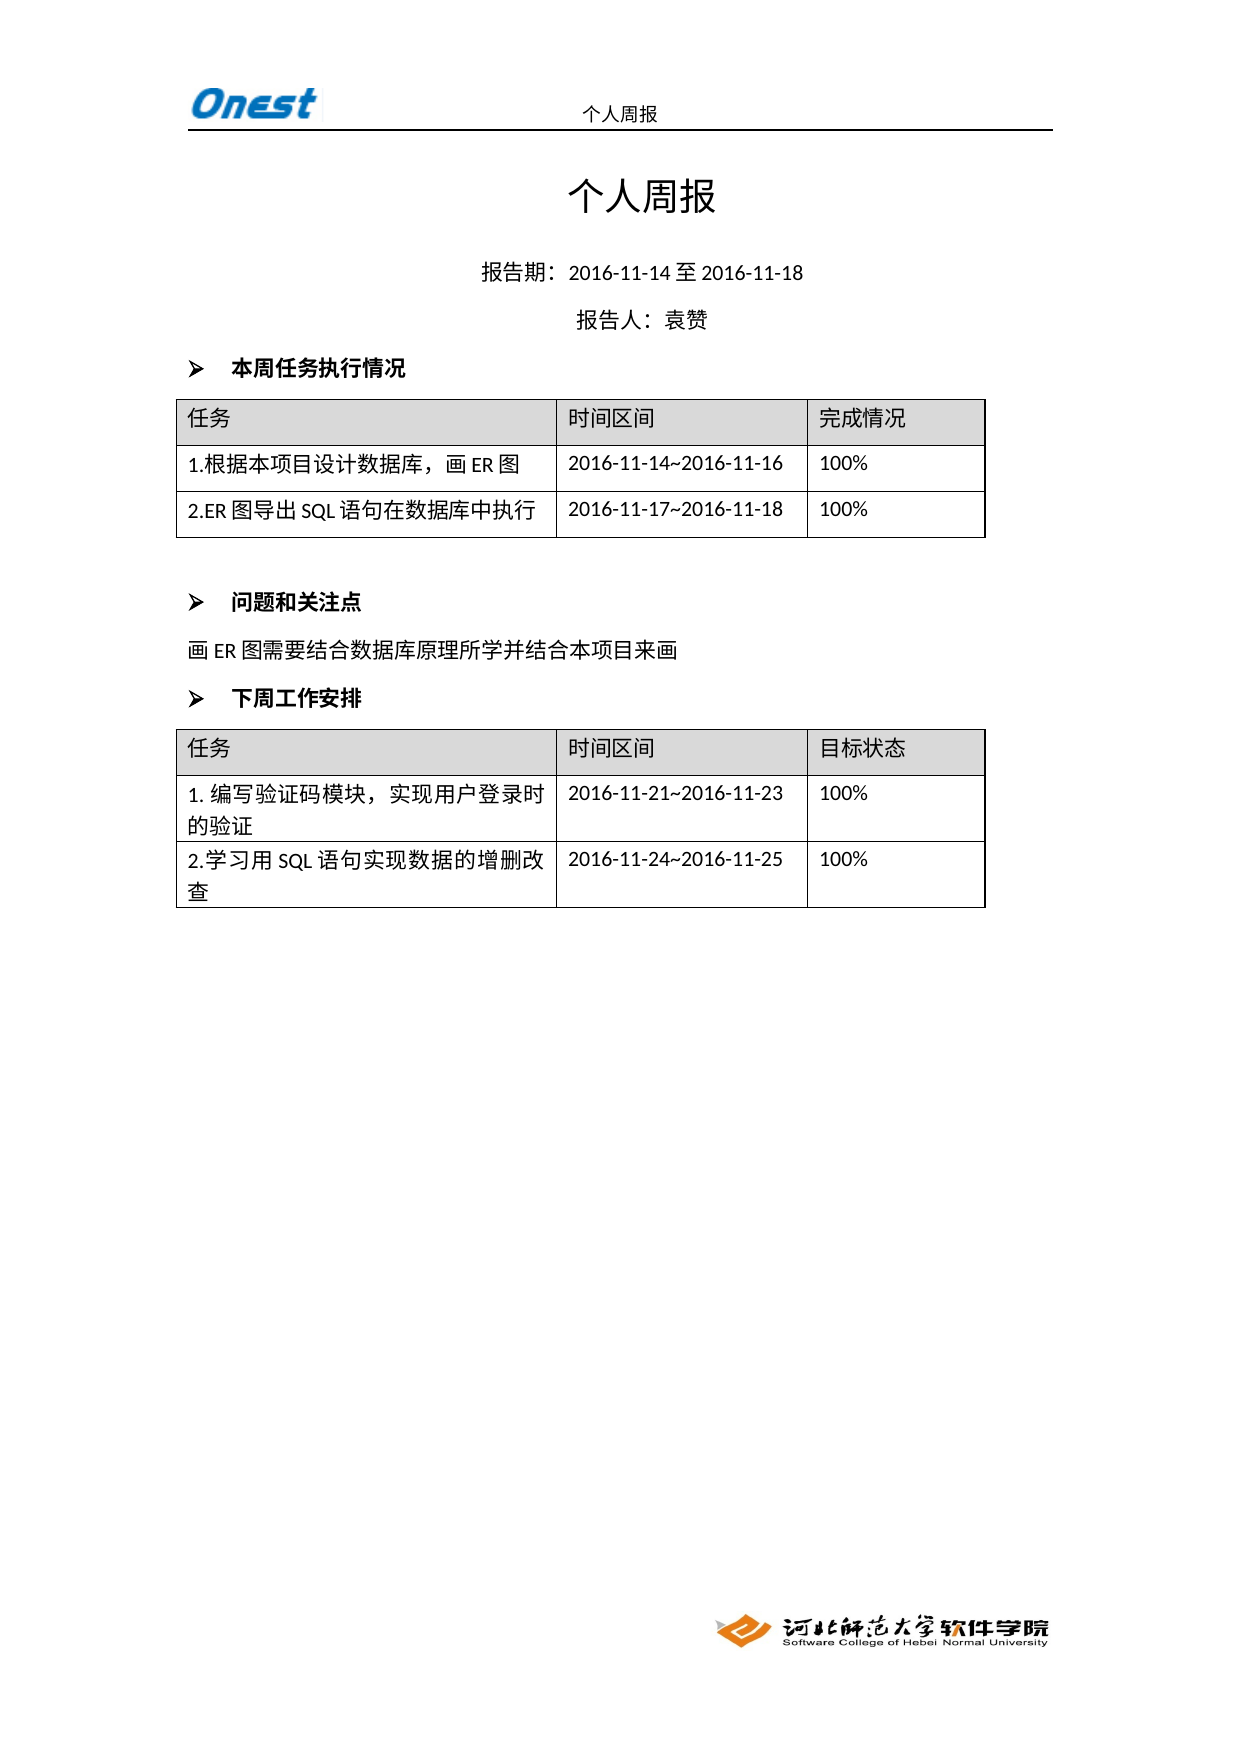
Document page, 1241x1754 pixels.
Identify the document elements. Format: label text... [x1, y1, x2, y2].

table_cell 100% [808, 492, 984, 537]
table_cell 2016-11-21~2016-11-23 [557, 776, 807, 841]
text 报告期：2016-11-14至2016-11-18 [187, 254, 1053, 287]
table_header 时间区间 [557, 400, 807, 445]
table_cell 100% [808, 446, 984, 491]
list 本周任务执行情况 [187, 351, 1053, 383]
table_cell 1.根据本项目设计数据库，画ER图 [177, 446, 556, 491]
picture [710, 1611, 1053, 1651]
table_header 任务 [177, 730, 556, 775]
list 下周工作安排 [187, 681, 1053, 713]
table_header 任务 [177, 400, 556, 445]
picture [187, 88, 324, 122]
table_cell 2016-11-24~2016-11-25 [557, 842, 807, 907]
text 画ER图需要结合数据库原理所学并结合本项目来画 [187, 632, 1053, 665]
table_cell 1. 编写验证码模块，实现用户登录时的验证 [177, 776, 556, 841]
table_header 目标状态 [808, 730, 984, 775]
text 个人周报 [187, 162, 1053, 227]
table_cell 100% [808, 842, 984, 907]
table_cell 2016-11-17~2016-11-18 [557, 492, 807, 537]
table_cell 2.学习用SQL语句实现数据的增删改查 [177, 842, 556, 907]
text 报告人：袁赞 [187, 302, 1053, 335]
table_cell 100% [808, 776, 984, 841]
table_header 时间区间 [557, 730, 807, 775]
table_cell 2.ER图导出SQL语句在数据库中执行 [177, 492, 556, 537]
table_cell 2016-11-14~2016-11-16 [557, 446, 807, 491]
list 问题和关注点 [187, 584, 1053, 617]
table_header 完成情况 [808, 400, 984, 445]
